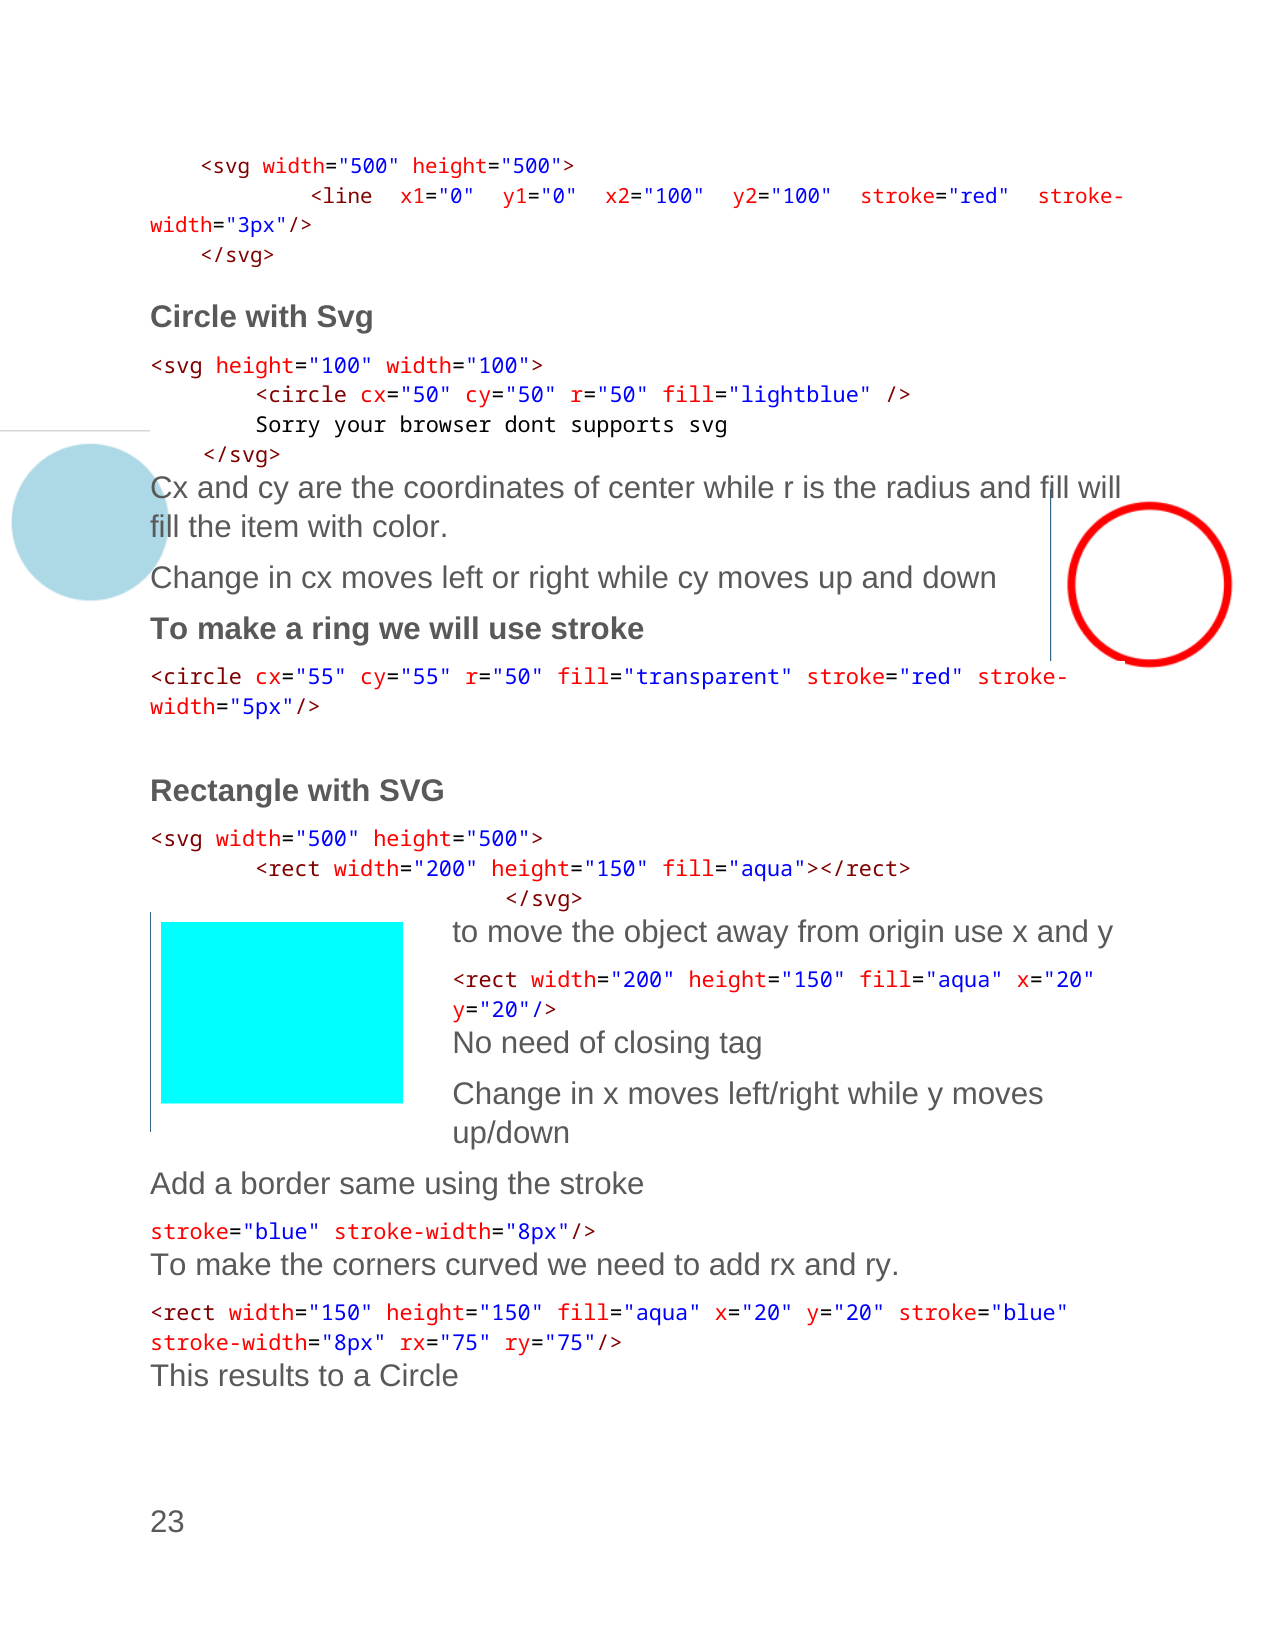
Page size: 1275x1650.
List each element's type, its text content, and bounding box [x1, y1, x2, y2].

text This results to a Circle [150, 1357, 1125, 1393]
text <rect width="150" height="150" fill="aqua" x="20" y="20" stroke="blue" stroke-width="8px" rx="75" ry="75"/> [150, 1297, 1125, 1357]
text <line x1="0" y1="0" x2="100" y2="100" stroke="red" stroke-width="3px"/> [150, 180, 1125, 239]
text No need of closing tag [434, 1024, 1125, 1059]
text to move the object away from origin use x and y [434, 913, 1125, 949]
text Cx and cy are the coordinates of center while r is the radius and fill will fill the item with color. [150, 469, 1125, 543]
text </svg> [150, 239, 1125, 269]
text Rectangle with SVG [150, 772, 1125, 808]
picture [150, 912, 434, 1132]
text Circle with Svg [150, 298, 1125, 334]
text Add a border same using the stroke [150, 1165, 1125, 1201]
text Sorry your browser dont supports svg [150, 409, 1125, 439]
text <svg width="500" height="500"> [150, 150, 1125, 180]
text </svg> [150, 883, 1125, 913]
picture [0, 429, 238, 637]
text <circle cx="50" cy="50" r="50" fill="lightblue" /> [150, 379, 1125, 409]
picture [1050, 489, 1269, 701]
text Change in x moves left/right while y moves up/down [150, 1075, 1125, 1149]
text </svg> [150, 439, 1125, 469]
text To make a ring we will use stroke [150, 610, 1125, 646]
text To make the corners curved we need to add rx and ry. [150, 1246, 1125, 1282]
text <rect width="200" height="150" fill="aqua" x="20" y="20"/> [434, 964, 1125, 1024]
text <rect width="200" height="150" fill="aqua"></rect> [150, 853, 1125, 883]
text <svg width="500" height="500"> [150, 823, 1125, 853]
text <svg height="100" width="100"> [150, 350, 1125, 379]
text Change in cx moves left or right while cy moves up and down [150, 559, 1125, 595]
text <circle cx="55" cy="55" r="50" fill="transparent" stroke="red" stroke-width="5px"/> [150, 661, 1125, 721]
text stroke="blue" stroke-width="8px"/> [150, 1216, 1125, 1246]
